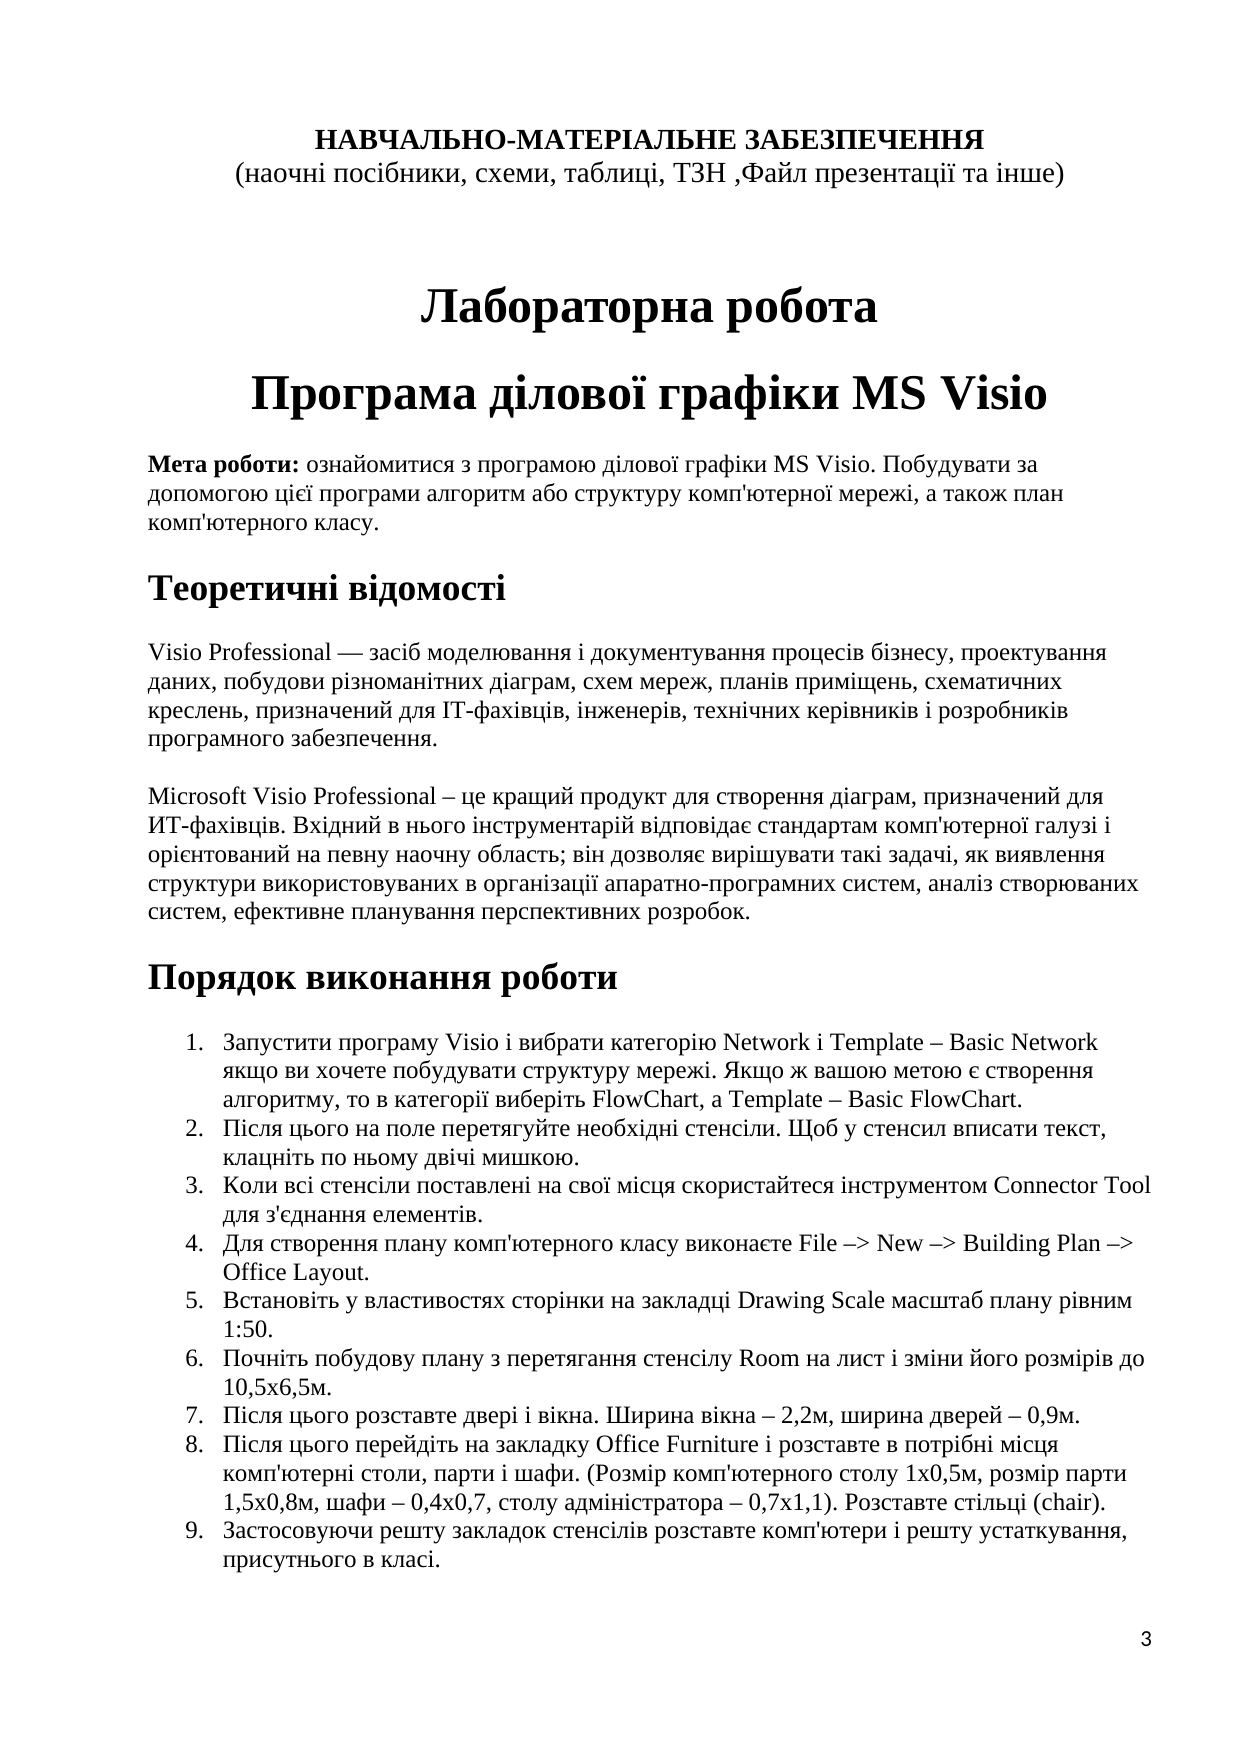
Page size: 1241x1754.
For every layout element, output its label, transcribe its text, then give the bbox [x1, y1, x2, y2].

text Порядок виконання роботи [148, 954, 1152, 997]
text Мета роботи: ознайомитися з програмою ділової графіки MS Visio. Побудувати за допомогою цієї програми алгоритм або структуру комп'ютерної мережі, а також план комп'ютерного класу. [148, 449, 1152, 536]
list Для створення плану комп'ютерного класу виконаєте File –> New –> Building Plan –> Office Layout. [185, 1228, 1152, 1285]
list Застосовуючи решту закладок стенсілів розставте комп'ютери і решту устаткування, присутнього в класі. [185, 1515, 1152, 1573]
text Програма ділової графіки MS Visio [148, 363, 1152, 420]
list Після цього розставте двері і вікна. Ширина вікна – 2,2м, ширина дверей – 0,9м. [185, 1400, 1152, 1429]
list Встановіть у властивостях сторінки на закладці Drawing Scale масштаб плану рівним 1:50. [185, 1285, 1152, 1343]
list Після цього на поле перетягуйте необхідні стенсіли. Щоб у стенсил вписати текст, клацніть по ньому двічі мишкою. [185, 1113, 1152, 1170]
text (наочні посібники, схеми, таблиці, ТЗН ,Файл презентації та інше) [148, 156, 1152, 189]
list Запустити програму Visio і вибрати категорію Network і Template – Basic Network якщо ви хочете побудувати структуру мережі. Якщо ж вашою метою є створення алгоритму, то в категорії виберіть FlowChart, а Template – Basic FlowChart. [185, 1027, 1152, 1113]
list Почніть побудову плану з перетягання стенсілу Room на лист і зміни його розмірів до 10,5х6,5м. [185, 1343, 1152, 1400]
list Коли всі стенсіли поставлені на свої місця скористайтеся інструментом Connector Tool для з'єднання елементів. [185, 1170, 1152, 1228]
text Лабораторна робота [148, 276, 1152, 334]
text Visio Professional — засіб моделювання і документування процесів бізнесу, проектування даних, побудови різноманітних діаграм, схем мереж, планів приміщень, схематичних креслень, призначений для IT-фахівців, інженерів, технічних керівників і розробників програмного забезпечення. [148, 637, 1152, 752]
text Теоретичні відомості [148, 565, 1152, 608]
text Microsoft Visio Professional – це кращий продукт для створення діаграм, призначений для ИТ-фахівців. Вхідний в нього інструментарій відповідає стандартам комп'ютерної галузі і орієнтований на певну наочну область; він дозволяє вирішувати такі задачі, як виявлення структури використовуваних в організації апаратно-програмних систем, аналіз створюваних систем, ефективне планування перспективних розробок. [148, 781, 1152, 925]
list Після цього перейдіть на закладку Office Furniture і розставте в потрібні місця комп'ютерні столи, парти і шафи. (Розмір комп'ютерного столу 1х0,5м, розмір парти 1,5х0,8м, шафи – 0,4х0,7, столу адміністратора – 0,7х1,1). Розставте стільці (chair). [185, 1429, 1152, 1515]
text НАВЧАЛЬНО-МАТЕРІАЛЬНЕ ЗАБЕЗПЕЧЕННЯ [148, 122, 1152, 156]
